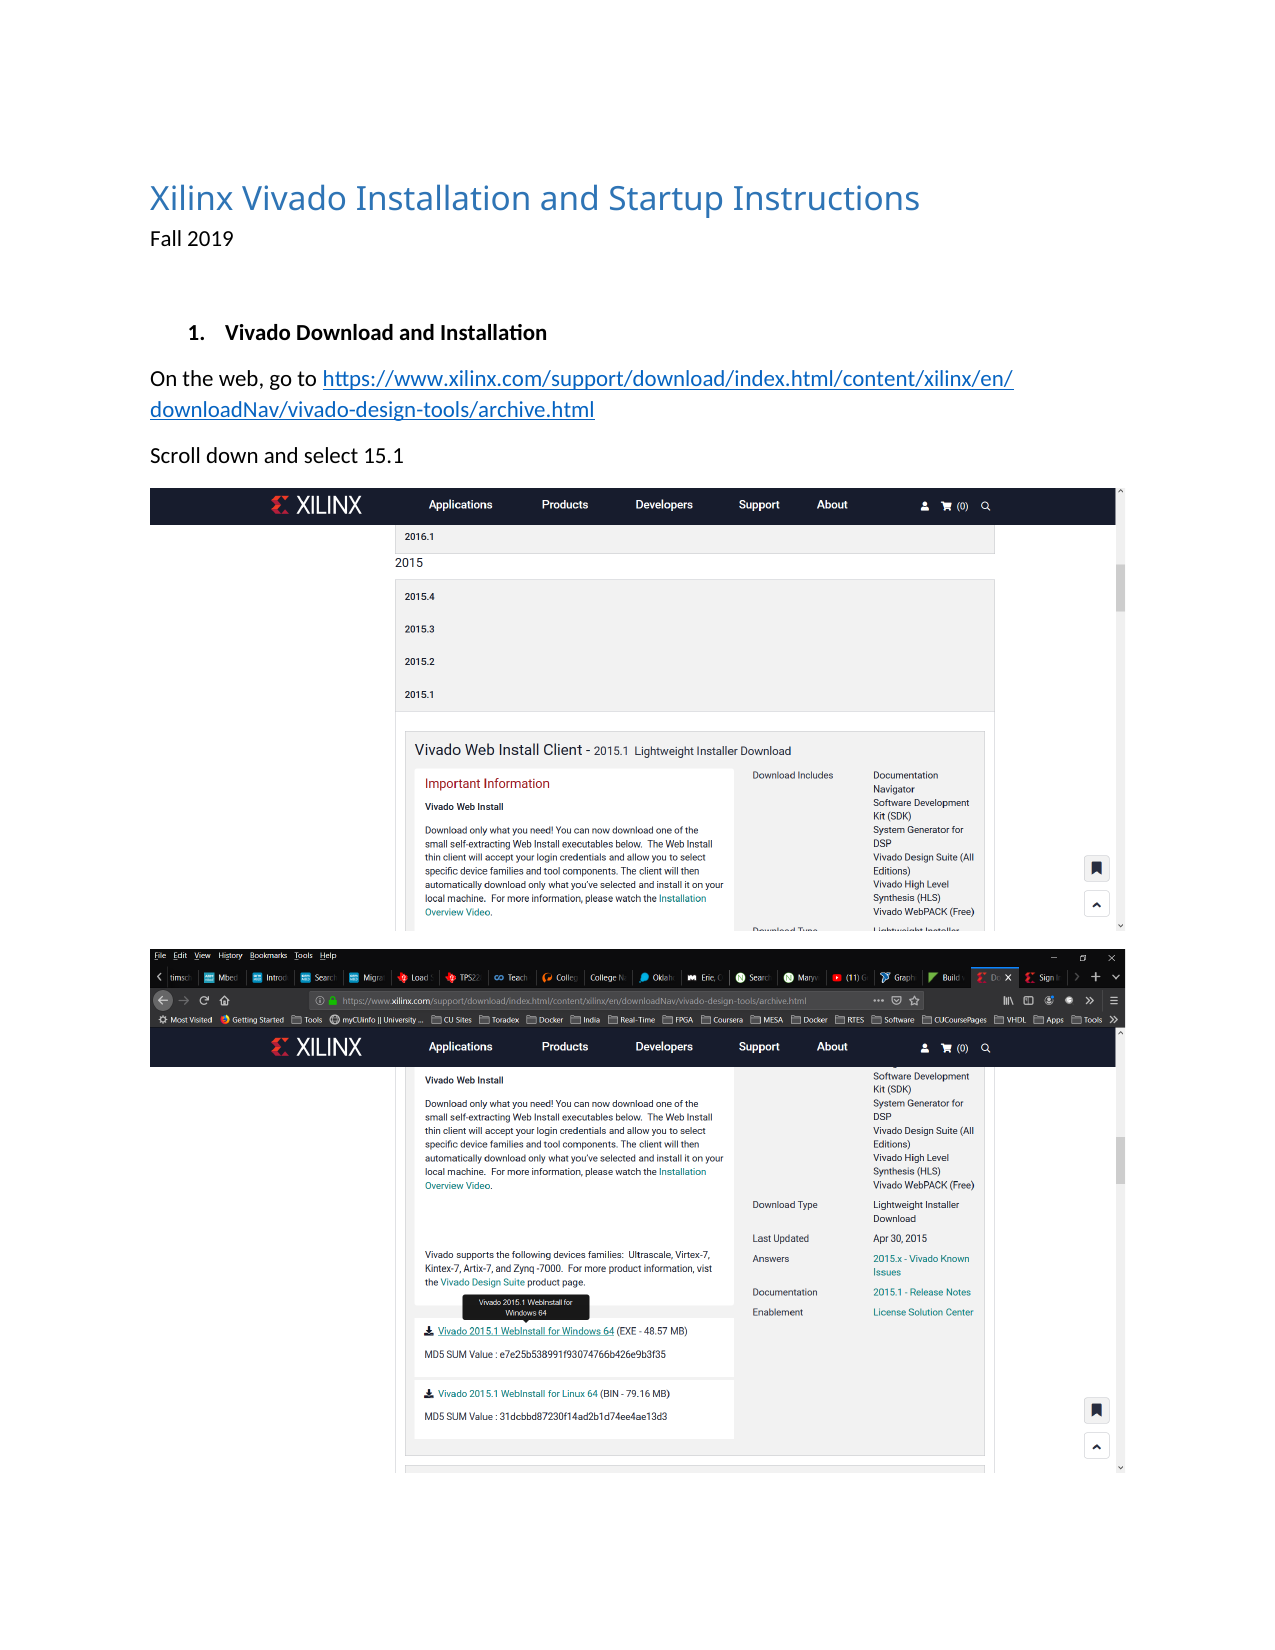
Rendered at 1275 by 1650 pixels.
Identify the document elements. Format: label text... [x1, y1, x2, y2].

subtitle Xilinx Vivado Installation and Startup Instructions [150, 175, 1125, 220]
text Fall 2019 [150, 224, 1125, 252]
text On the web, go to https://www.xilinx.com/support/download/index.html/content/xilinx/en/downloadNav/vivado-design-tools/archive.html [150, 364, 1125, 423]
text Scroll down and select 15.1 [150, 442, 1125, 470]
picture [150, 488, 1125, 931]
picture [150, 949, 1125, 1473]
list Vivado Download and Installation [187, 318, 1125, 346]
